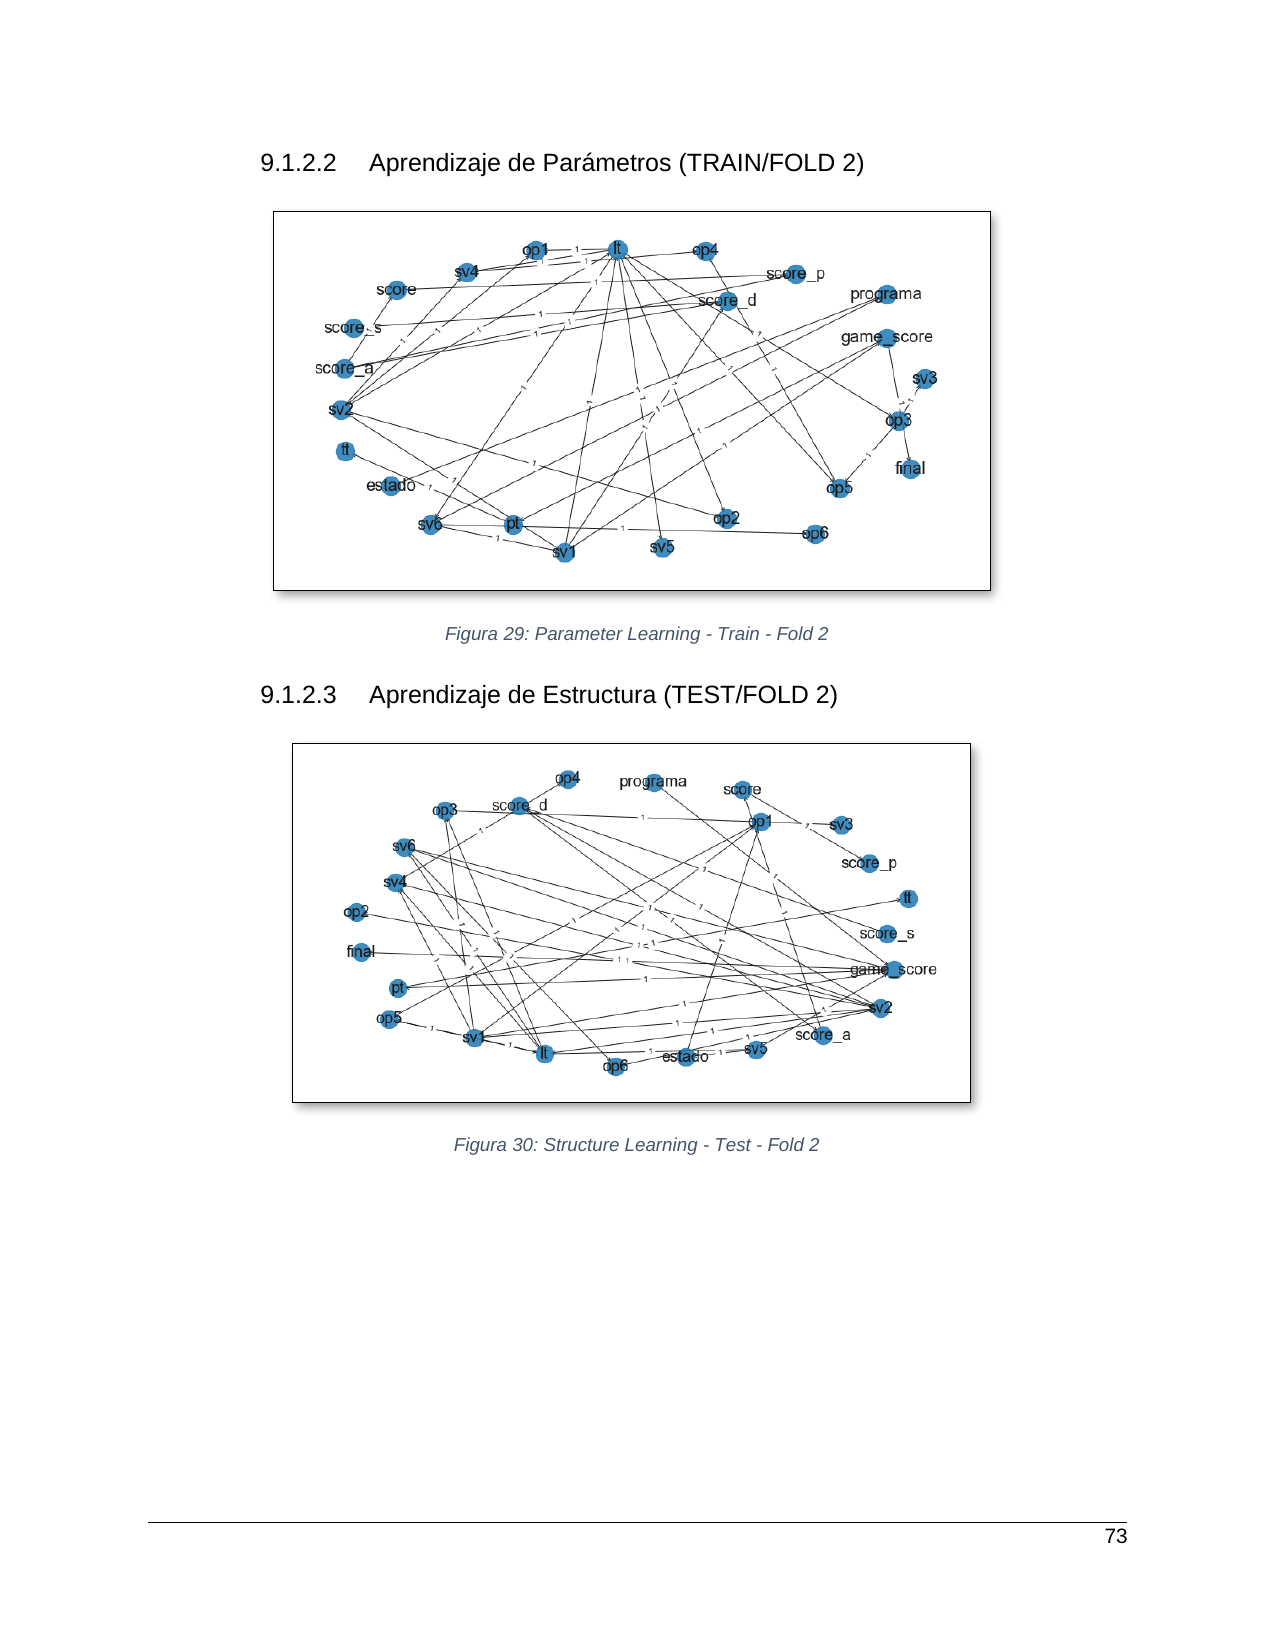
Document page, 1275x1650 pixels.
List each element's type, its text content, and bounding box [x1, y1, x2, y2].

text Aprendizaje de Parámetros (TRAIN/FOLD 2) [260, 148, 1127, 176]
text Figura 29: Parameter Learning - Train - Fold 2 [148, 623, 1127, 644]
text Aprendizaje de Estructura (TEST/FOLD 2) [260, 680, 1127, 709]
text Figura 30: Structure Learning - Test - Fold 2 [148, 1133, 1127, 1155]
picture [293, 744, 970, 1102]
picture [274, 212, 990, 590]
